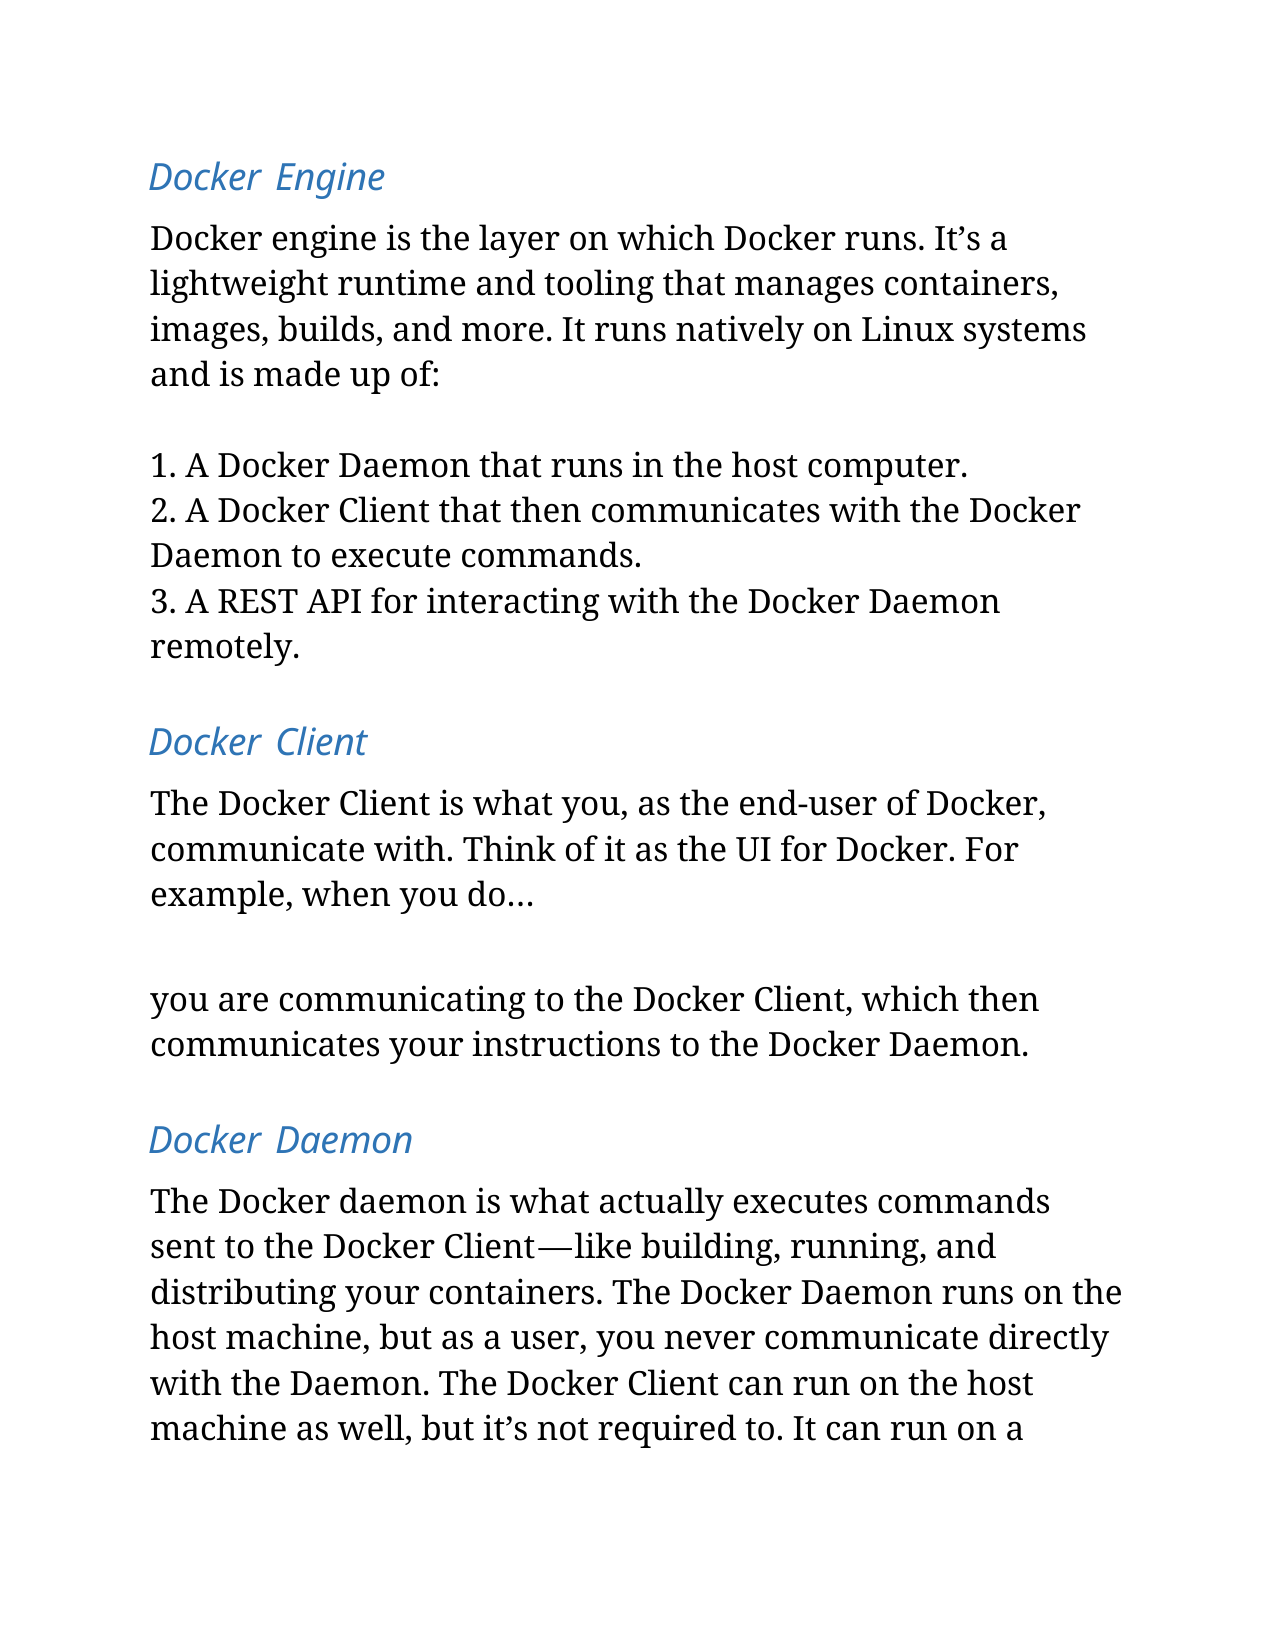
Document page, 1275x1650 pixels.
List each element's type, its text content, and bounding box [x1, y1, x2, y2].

text Docker engine is the layer on which Docker runs. It’s a lightweight runtime and tooling that manages containers, images, builds, and more. It runs natively on Linux systems and is made up of: [150, 214, 1125, 396]
subtitle Docker Engine [148, 150, 1125, 201]
text The Docker Client is what you, as the end-user of Docker, communicate with. Think of it as the UI for Docker. For example, when you do… [150, 780, 1125, 916]
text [150, 1178, 1125, 1450]
text 1. A Docker Daemon that runs in the host computer. 2. A Docker Client that then communicates with the Docker Daemon to execute commands. 3. A REST API for interacting with the Docker Daemon remotely. [150, 441, 1125, 668]
subtitle Docker Daemon [148, 1113, 1125, 1164]
text you are communicating to the Docker Client, which then communicates your instructions to the Docker Daemon. [150, 976, 1125, 1066]
subtitle Docker Client [148, 715, 1125, 766]
